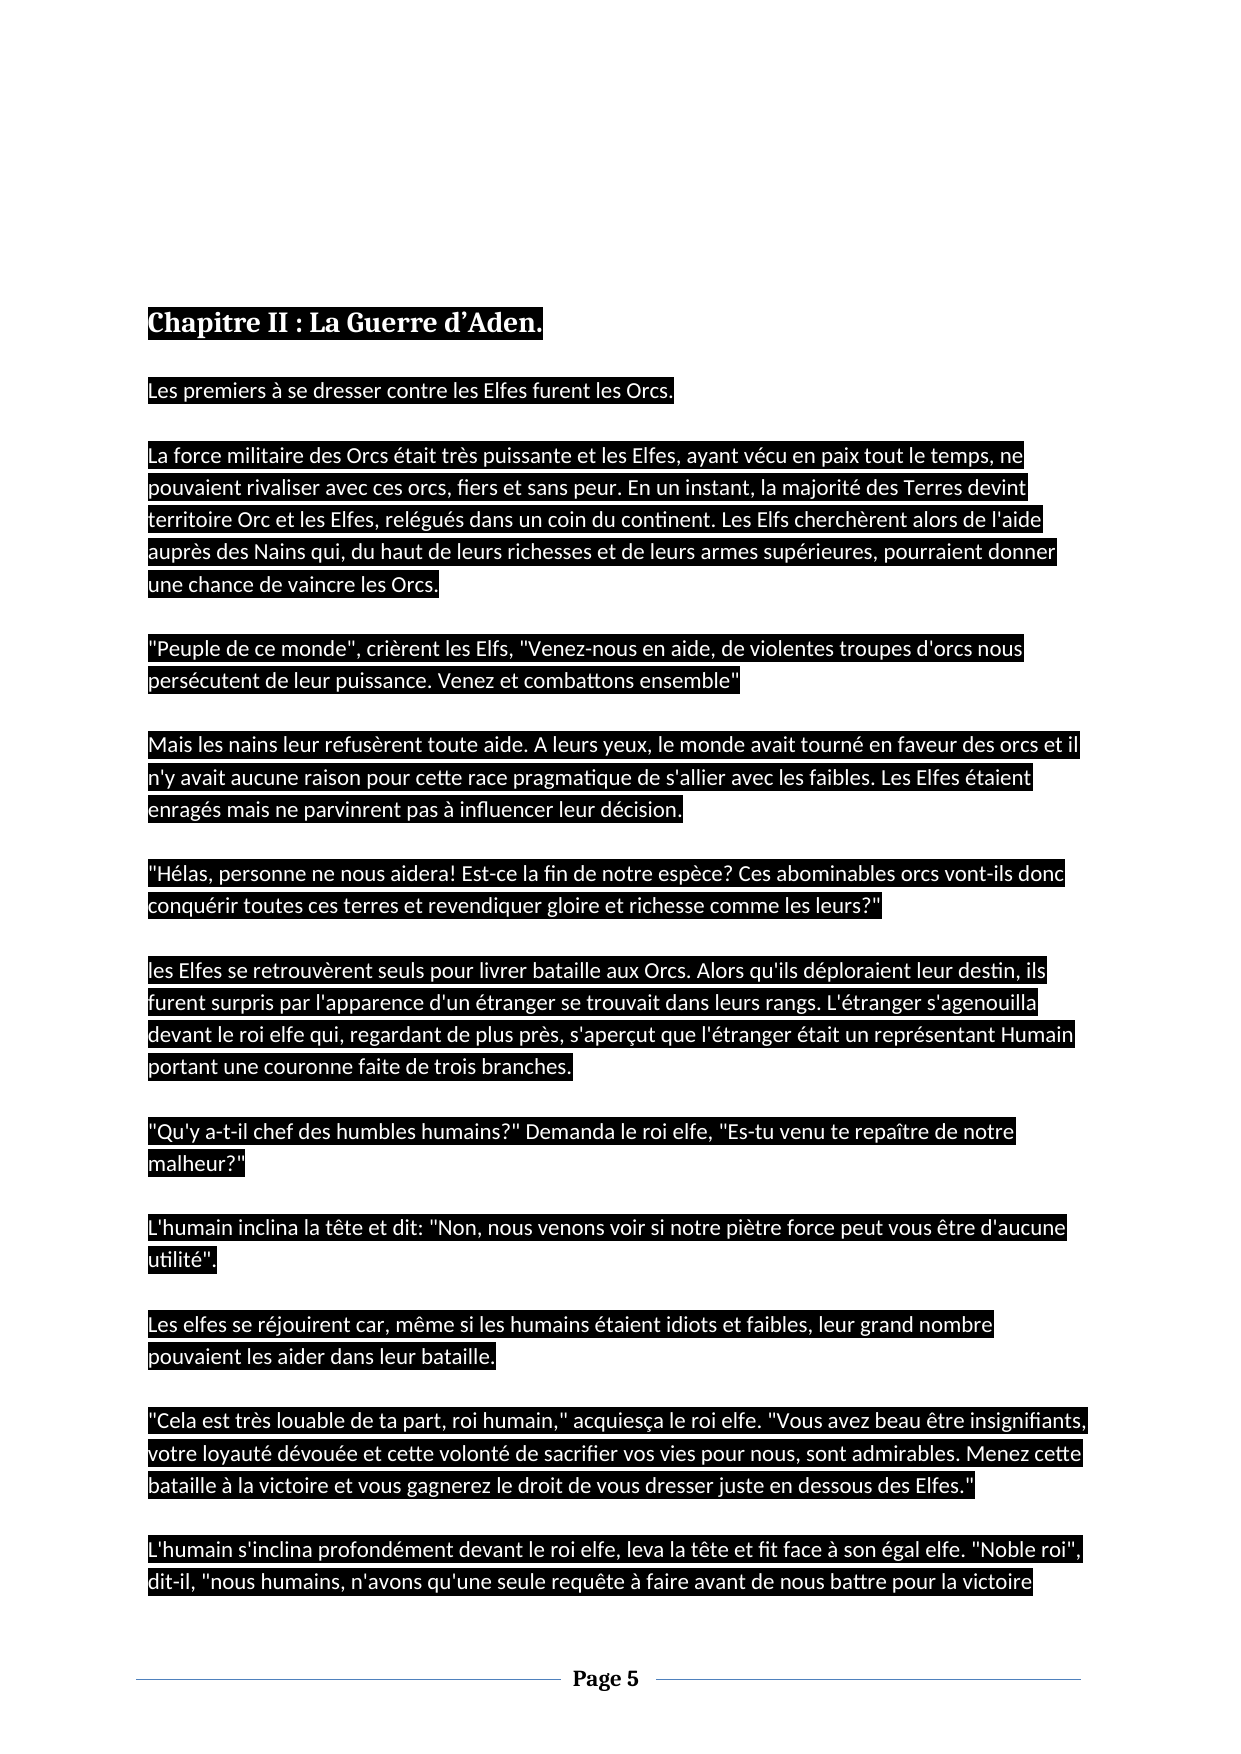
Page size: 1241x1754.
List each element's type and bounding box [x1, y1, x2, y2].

text [148, 307, 1093, 1596]
